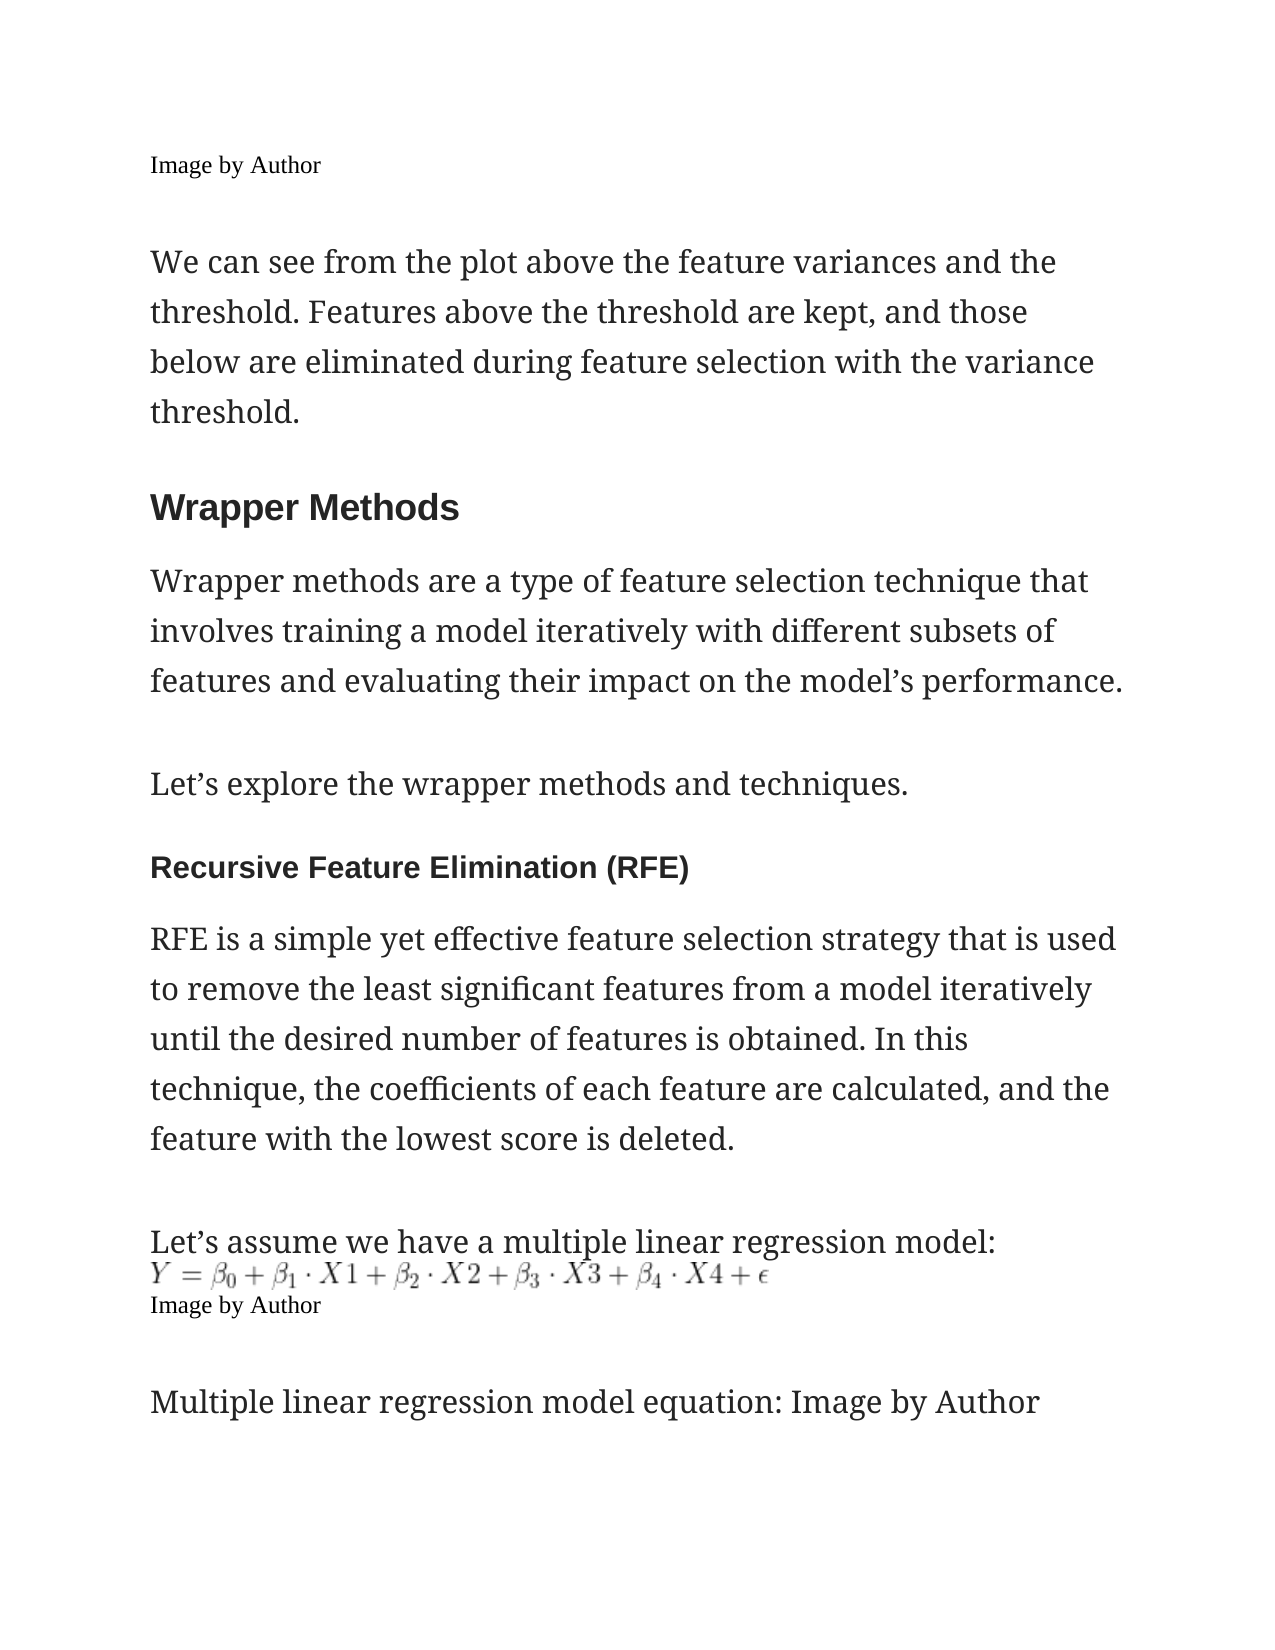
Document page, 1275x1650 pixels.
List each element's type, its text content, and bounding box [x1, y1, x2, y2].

text Image by Author [150, 150, 1125, 179]
text We can see from the plot above the feature variances and the threshold. Features above the threshold are kept, and those below are eliminated during feature selection with the variance threshold. [150, 232, 1125, 432]
text Let’s explore the wrapper methods and techniques. [150, 755, 1125, 805]
text Recursive Feature Elimination (RFE) [150, 848, 1125, 886]
picture [150, 1262, 769, 1290]
text Multiple linear regression model equation: Image by Author [150, 1373, 1125, 1423]
text RFE is a simple yet effective feature selection strategy that is used to remove the least significant features from a model iteratively until the desired number of features is obtained. In this technique, the coefficients of each feature are calculated, and the feature with the lowest score is deleted. [150, 909, 1125, 1159]
text Wrapper methods are a type of feature selection technique that involves training a model iteratively with different subsets of features and evaluating their impact on the model’s performance. [150, 551, 1125, 701]
text Wrapper Methods [150, 481, 1125, 528]
text Let’s assume we have a multiple linear regression model: [150, 1213, 1125, 1263]
text Image by Author [150, 1291, 1125, 1319]
